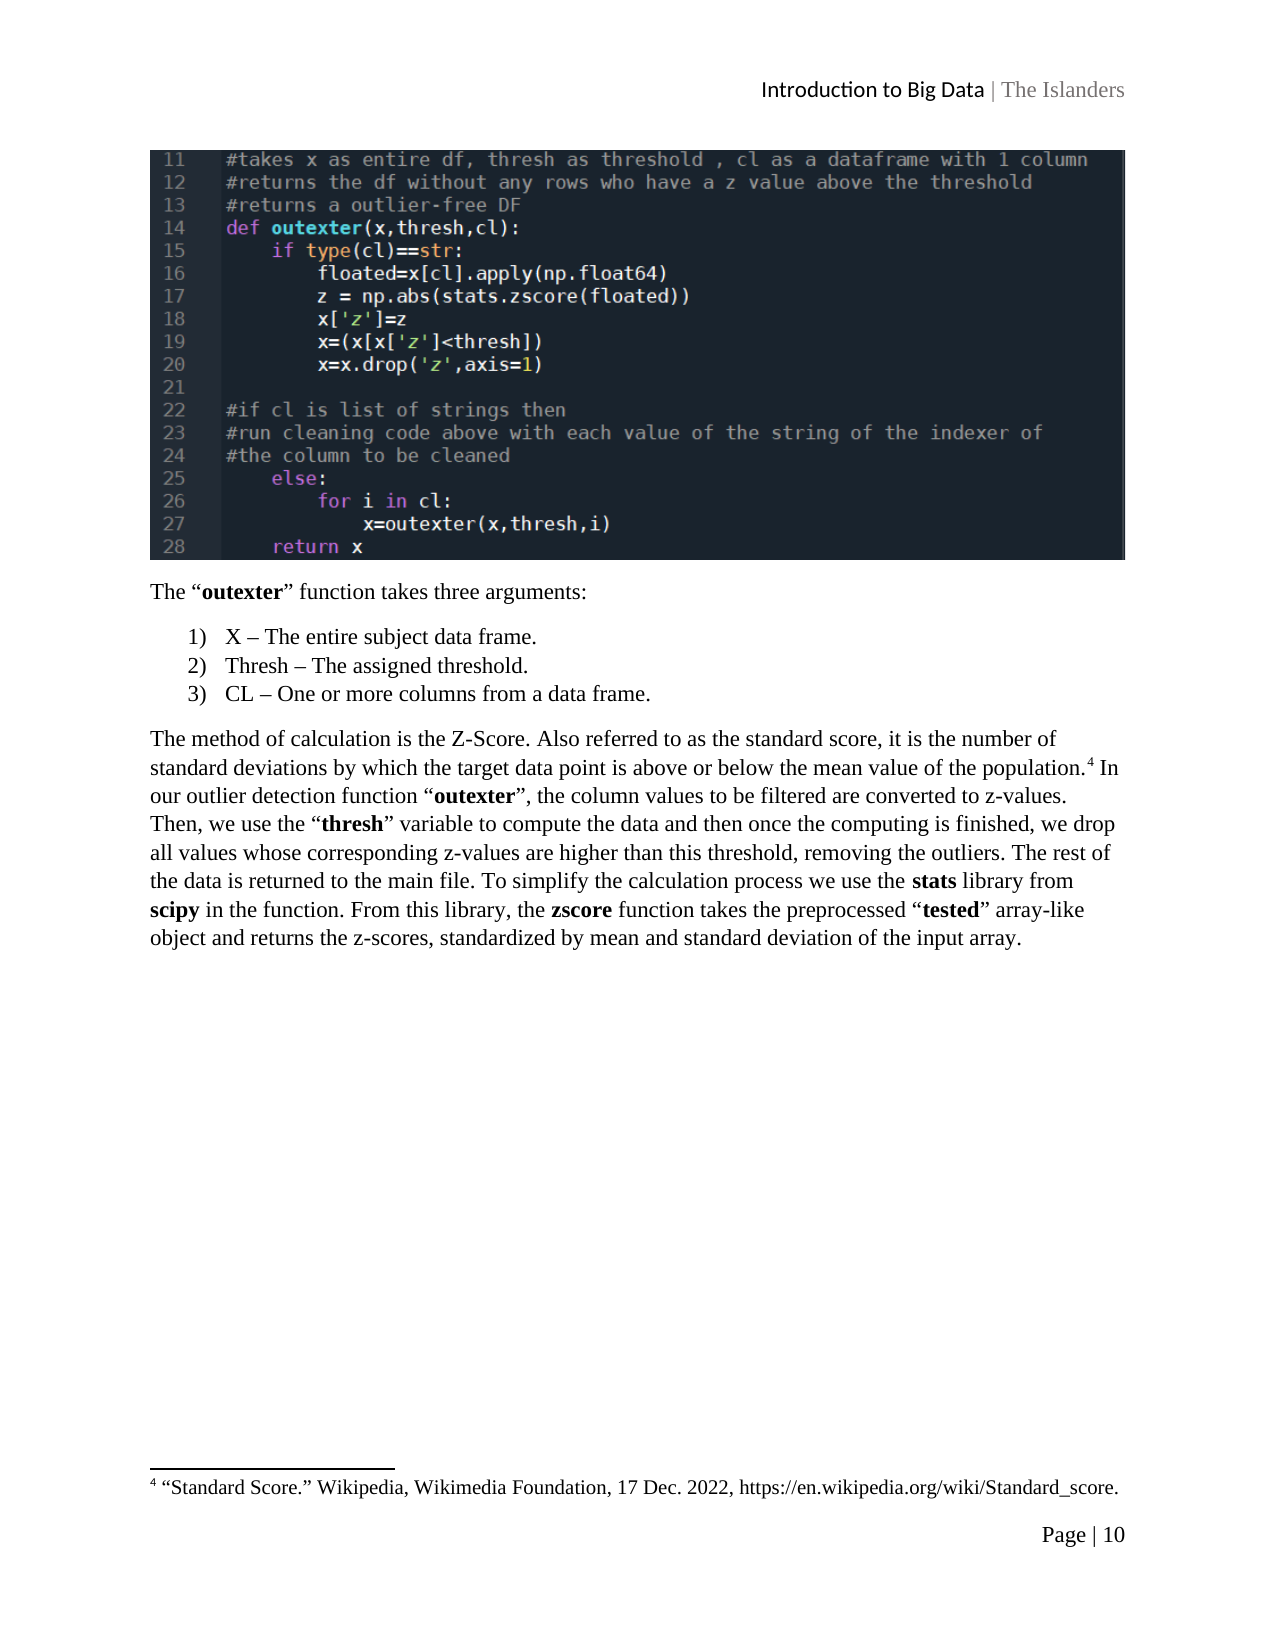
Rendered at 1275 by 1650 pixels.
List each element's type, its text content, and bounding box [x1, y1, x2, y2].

picture [150, 150, 1125, 560]
text The method of calculation is the Z-Score. Also referred to as the standard score, it is the number of standard deviations by which the target data point is above or below the mean value of the population. In our outlier detection function “outexter”, the column values to be filtered are converted to z-values. Then, we use the “thresh” variable to compute the data and then once the computing is finished, we drop all values whose corresponding z-values are higher than this threshold, removing the outliers. The rest of the data is returned to the main file. To simplify the calculation process we use the stats library from scipy in the function. From this library, the zscore function takes the preprocessed “tested” array-like object and returns the z-scores, standardized by mean and standard deviation of the input array. [150, 725, 1125, 951]
list X – The entire subject data frame. [187, 623, 1125, 649]
text The “outexter” function takes three arguments: [150, 578, 1125, 604]
list CL – One or more columns from a data frame. [187, 680, 1125, 706]
list Thresh – The assigned threshold. [187, 652, 1125, 678]
